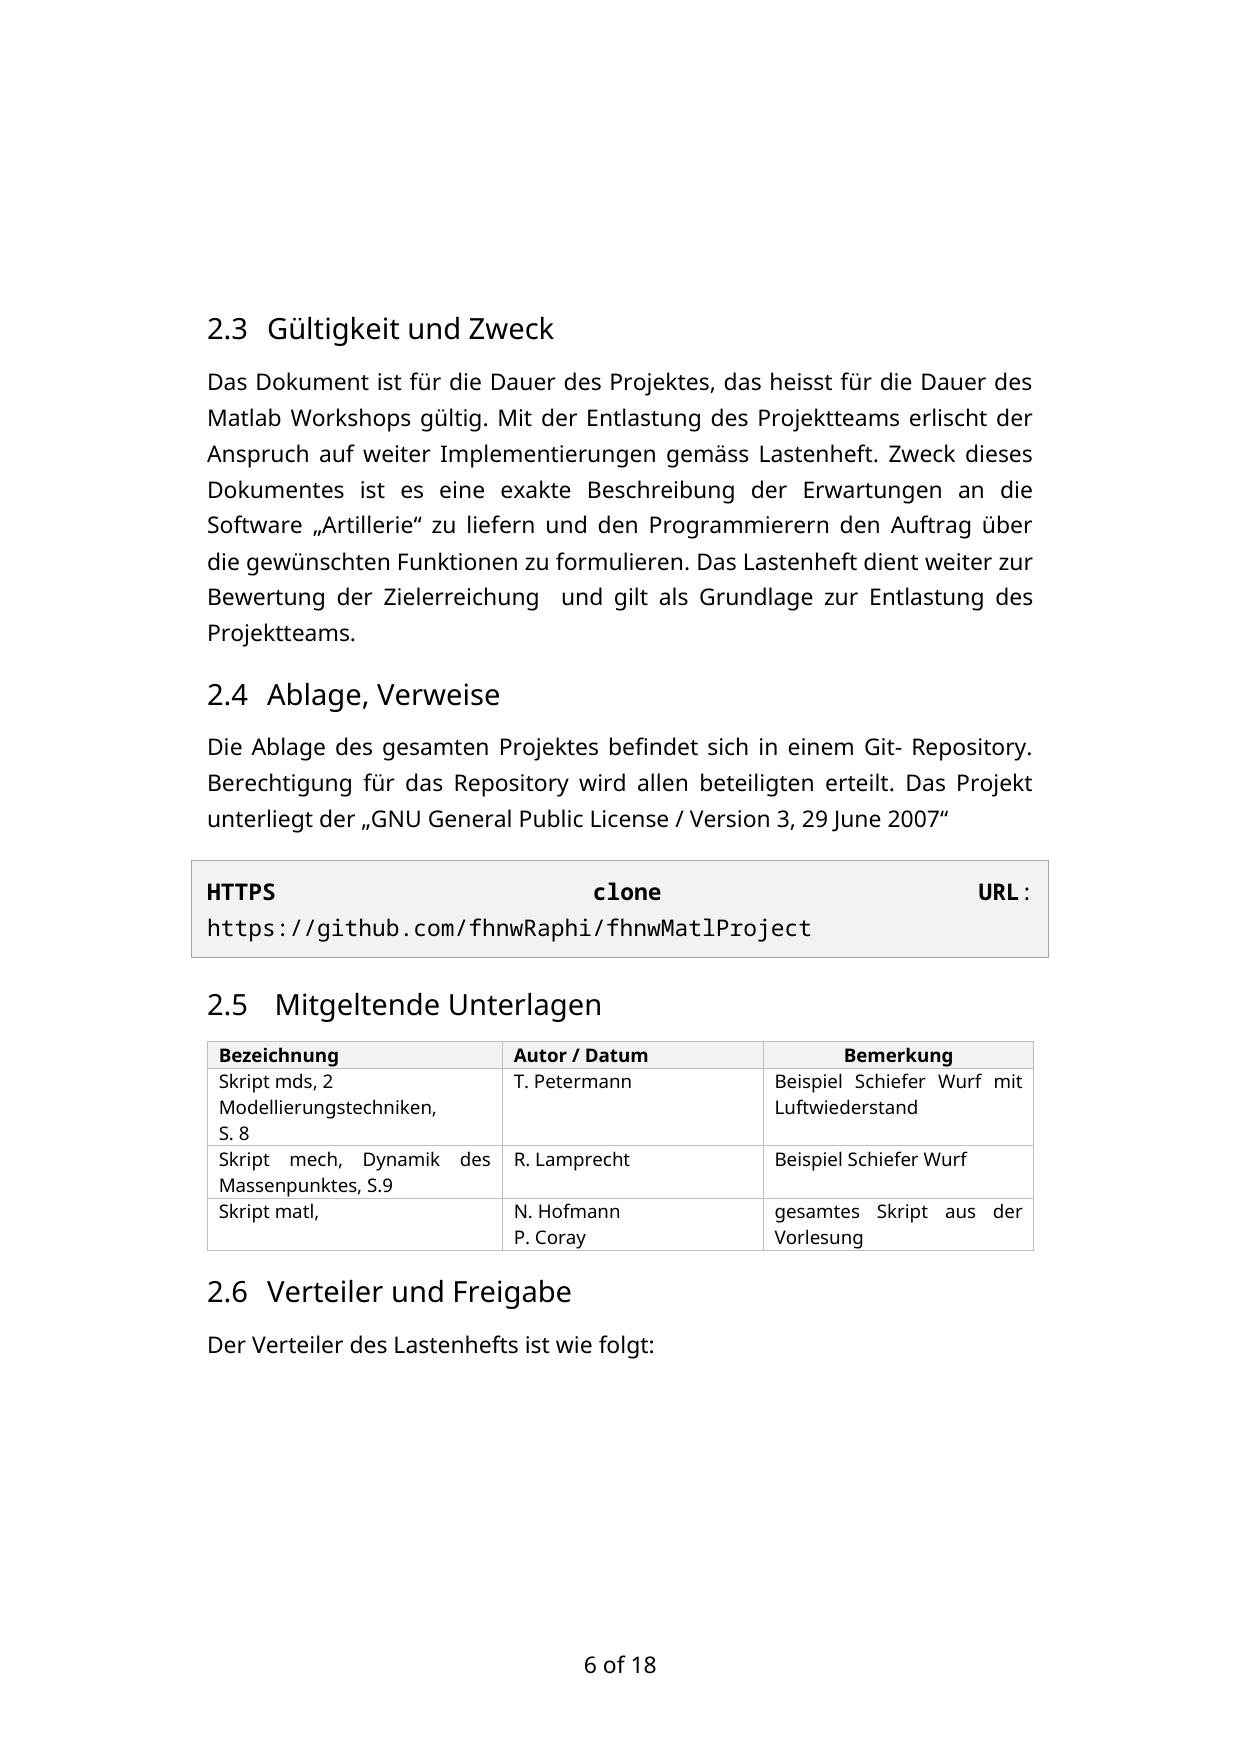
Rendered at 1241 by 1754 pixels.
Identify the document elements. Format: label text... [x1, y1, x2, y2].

subtitle Gültigkeit und Zweck [207, 308, 1033, 348]
table_cell Beispiel Schiefer Wurf mit Luftwiederstand [764, 1069, 1033, 1145]
table_cell gesamtes Skript aus der Vorlesung [764, 1199, 1033, 1249]
text Der Verteiler des Lastenhefts ist wie folgt: [207, 1329, 1033, 1360]
table_cell T. Petermann [503, 1069, 763, 1145]
table_cell Skript matl, [208, 1199, 502, 1249]
table_cell Beispiel Schiefer Wurf [764, 1146, 1033, 1197]
table_header Autor / Datum [503, 1042, 763, 1068]
table_cell R. Lamprecht [503, 1146, 763, 1197]
subtitle Ablage, Verweise [207, 674, 1033, 714]
text HTTPS clone URL: https://github.com/fhnwRaphi/fhnwMatlProject [192, 861, 1048, 957]
table_cell Skript mech, Dynamik des Massenpunktes, S.9 [208, 1146, 502, 1197]
subtitle Mitgeltende Unterlagen [207, 984, 1033, 1024]
table_cell N. Hofmann P. Coray [503, 1199, 763, 1249]
subtitle Verteiler und Freigabe [207, 1271, 1033, 1311]
text Die Ablage des gesamten Projektes befindet sich in einem Git- Repository. Berechtigung für das Repository wird allen beteiligten erteilt. Das Projekt unterliegt der „GNU General Public License / Version 3, 29 June 2007“ [207, 731, 1033, 834]
table_header Bezeichnung [208, 1042, 502, 1068]
table_cell Skript mds, 2 Modellierungstechniken, S. 8 [208, 1069, 502, 1145]
table_header Bemerkung [764, 1042, 1033, 1068]
text Das Dokument ist für die Dauer des Projektes, das heisst für die Dauer des Matlab Workshops gültig. Mit der Entlastung des Projektteams erlischt der Anspruch auf weiter Implementierungen gemäss Lastenheft. Zweck dieses Dokumentes ist es eine exakte Beschreibung der Erwartungen an die Software „Artillerie“ zu liefern und den Programmierern den Auftrag über die gewünschten Funktionen zu formulieren. Das Lastenheft dient weiter zur Bewertung der Zielerreichung und gilt als Grundlage zur Entlastung des Projektteams. [207, 366, 1033, 648]
